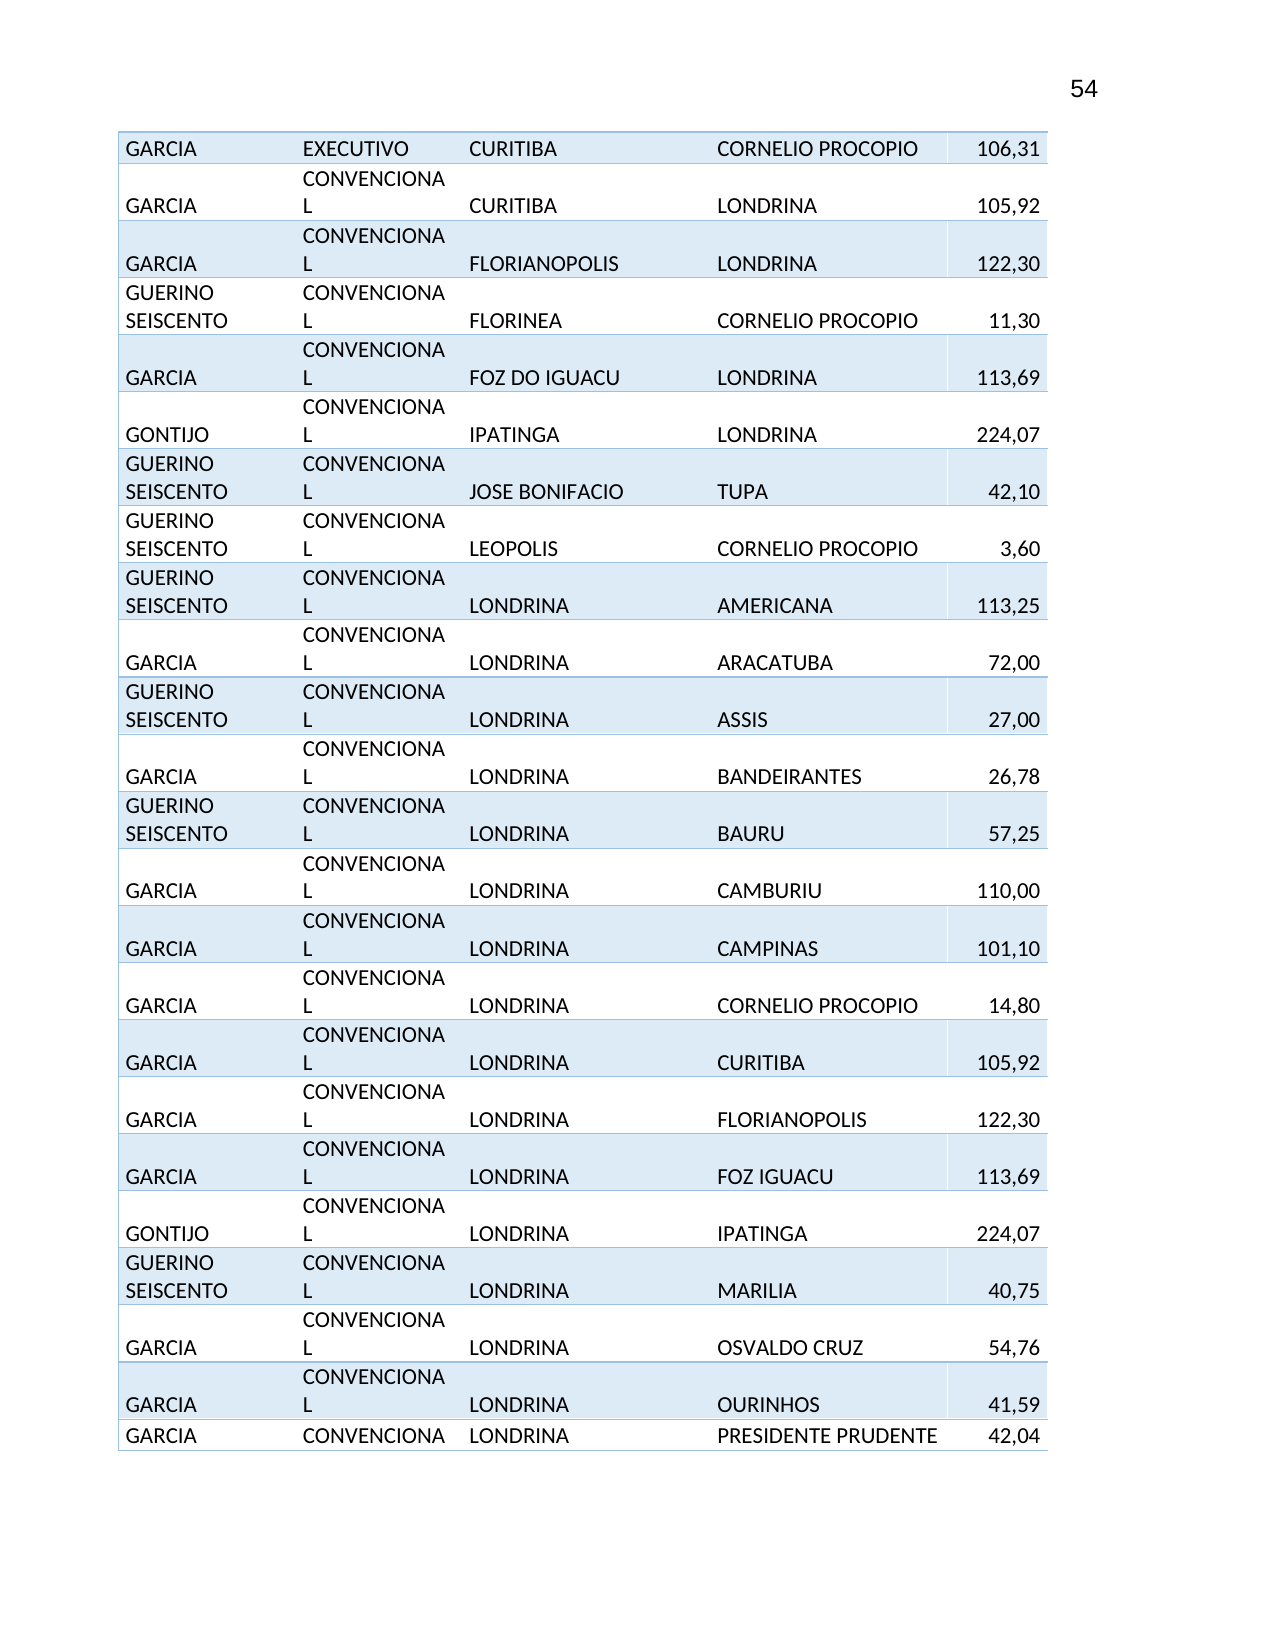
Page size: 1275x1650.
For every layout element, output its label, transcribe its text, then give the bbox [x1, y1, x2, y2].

table_cell CONVENCIONAL [295, 563, 462, 619]
table_cell LONDRINA [710, 392, 947, 448]
table_cell 122,30 [948, 221, 1047, 277]
table_cell LONDRINA [462, 1248, 710, 1304]
table_cell 72,00 [948, 620, 1047, 676]
table_cell 110,00 [948, 849, 1047, 905]
table_cell GARCIA [119, 1363, 295, 1418]
table_cell CONVENCIONAL [295, 1020, 462, 1076]
table_cell GUERINO SEISCENTO [119, 1248, 295, 1304]
table_cell CONVENCIONAL [295, 906, 462, 962]
table_cell LONDRINA [710, 221, 947, 277]
table_cell OURINHOS [710, 1363, 947, 1418]
table_cell CONVENCIONAL [295, 164, 462, 220]
table_cell 101,10 [948, 906, 1047, 962]
table_cell LONDRINA [462, 620, 710, 676]
table_cell FLORIANOPOLIS [462, 221, 710, 277]
table_cell LONDRINA [462, 678, 710, 733]
table_cell AMERICANA [710, 563, 947, 619]
table_cell GUERINO SEISCENTO [119, 506, 295, 562]
table_cell IPATINGA [462, 392, 710, 448]
table_cell EXECUTIVO [295, 133, 462, 163]
table_cell GARCIA [119, 906, 295, 962]
table_cell CURITIBA [710, 1020, 947, 1076]
table_cell CONVENCIONAL [295, 849, 462, 905]
table_cell LONDRINA [462, 1363, 710, 1418]
table_cell OSVALDO CRUZ [710, 1305, 947, 1361]
table_cell TUPA [710, 449, 947, 505]
table_cell 3,60 [948, 506, 1047, 562]
table_cell CONVENCIONAL [295, 1134, 462, 1190]
table_cell CORNELIO PROCOPIO [710, 133, 947, 163]
table_cell GUERINO SEISCENTO [119, 792, 295, 848]
table_cell LONDRINA [462, 963, 710, 1019]
table_cell CURITIBA [462, 164, 710, 220]
table_cell 42,04 [948, 1420, 1047, 1450]
table_cell FOZ IGUACU [710, 1134, 947, 1190]
table_cell FLORIANOPOLIS [710, 1077, 947, 1133]
table_cell CONVENCIONAL [295, 735, 462, 791]
table_cell LONDRINA [462, 906, 710, 962]
table_cell 105,92 [948, 164, 1047, 220]
table_cell 26,78 [948, 735, 1047, 791]
table_cell GARCIA [119, 335, 295, 391]
table_cell LONDRINA [462, 1020, 710, 1076]
table_cell GONTIJO [119, 392, 295, 448]
table_cell FOZ DO IGUACU [462, 335, 710, 391]
table_cell CONVENCIONAL [295, 278, 462, 334]
table_cell LEOPOLIS [462, 506, 710, 562]
table_cell GARCIA [119, 849, 295, 905]
table_cell GONTIJO [119, 1191, 295, 1247]
table_cell LONDRINA [462, 735, 710, 791]
table_cell CONVENCIONAL [295, 792, 462, 848]
table_cell GUERINO SEISCENTO [119, 563, 295, 619]
table_cell GARCIA [119, 133, 295, 163]
table_cell JOSE BONIFACIO [462, 449, 710, 505]
table_cell LONDRINA [710, 335, 947, 391]
table_cell 224,07 [948, 392, 1047, 448]
table_cell LONDRINA [462, 1077, 710, 1133]
table_cell BAURU [710, 792, 947, 848]
table_cell GARCIA [119, 1134, 295, 1190]
table_cell CONVENCIONAL [295, 221, 462, 277]
table_cell GUERINO SEISCENTO [119, 278, 295, 334]
table_cell 54,76 [948, 1305, 1047, 1361]
table_cell CONVENCIONAL [295, 678, 462, 733]
table_cell GARCIA [119, 1420, 295, 1450]
table_cell GARCIA [119, 620, 295, 676]
table_cell CONVENCIONAL [295, 1248, 462, 1304]
table_cell CONVENCIONAL [295, 1420, 462, 1450]
table_cell GARCIA [119, 1077, 295, 1133]
table_cell LONDRINA [462, 1191, 710, 1247]
table_cell 27,00 [948, 678, 1047, 733]
table_cell CONVENCIONAL [295, 1191, 462, 1247]
table_cell CONVENCIONAL [295, 620, 462, 676]
table_cell 42,10 [948, 449, 1047, 505]
table_cell LONDRINA [462, 1134, 710, 1190]
table_cell GARCIA [119, 164, 295, 220]
table_cell 57,25 [948, 792, 1047, 848]
table_cell 224,07 [948, 1191, 1047, 1247]
table_cell CONVENCIONAL [295, 1305, 462, 1361]
table_cell 41,59 [948, 1363, 1047, 1418]
table_cell PRESIDENTE PRUDENTE [710, 1420, 947, 1450]
table_cell CONVENCIONAL [295, 1363, 462, 1418]
table_cell 106,31 [948, 133, 1047, 163]
table_cell FLORINEA [462, 278, 710, 334]
table_cell CONVENCIONAL [295, 506, 462, 562]
table_cell CORNELIO PROCOPIO [710, 506, 947, 562]
table_cell GUERINO SEISCENTO [119, 449, 295, 505]
table_cell LONDRINA [462, 1420, 710, 1450]
table_cell CONVENCIONAL [295, 392, 462, 448]
table_cell ASSIS [710, 678, 947, 733]
table_cell GARCIA [119, 735, 295, 791]
table_cell LONDRINA [462, 792, 710, 848]
table_cell 113,25 [948, 563, 1047, 619]
table_cell LONDRINA [462, 849, 710, 905]
table_cell LONDRINA [710, 164, 947, 220]
table_cell IPATINGA [710, 1191, 947, 1247]
table_cell 14,80 [948, 963, 1047, 1019]
table_cell CAMPINAS [710, 906, 947, 962]
table_cell GARCIA [119, 1020, 295, 1076]
table_cell 122,30 [948, 1077, 1047, 1133]
table_cell BANDEIRANTES [710, 735, 947, 791]
table_cell CAMBURIU [710, 849, 947, 905]
table_cell GARCIA [119, 221, 295, 277]
table_cell CONVENCIONAL [295, 335, 462, 391]
table_cell LONDRINA [462, 563, 710, 619]
table_cell 40,75 [948, 1248, 1047, 1304]
table_cell CORNELIO PROCOPIO [710, 963, 947, 1019]
table_cell CORNELIO PROCOPIO [710, 278, 947, 334]
table_cell GARCIA [119, 1305, 295, 1361]
table_cell 105,92 [948, 1020, 1047, 1076]
table_cell 11,30 [948, 278, 1047, 334]
table_cell CURITIBA [462, 133, 710, 163]
table_cell GARCIA [119, 963, 295, 1019]
table_cell 113,69 [948, 335, 1047, 391]
table_cell LONDRINA [462, 1305, 710, 1361]
table_cell CONVENCIONAL [295, 449, 462, 505]
table_cell CONVENCIONAL [295, 963, 462, 1019]
table_cell ARACATUBA [710, 620, 947, 676]
table_cell MARILIA [710, 1248, 947, 1304]
table_cell 113,69 [948, 1134, 1047, 1190]
table_cell CONVENCIONAL [295, 1077, 462, 1133]
table_cell GUERINO SEISCENTO [119, 678, 295, 733]
